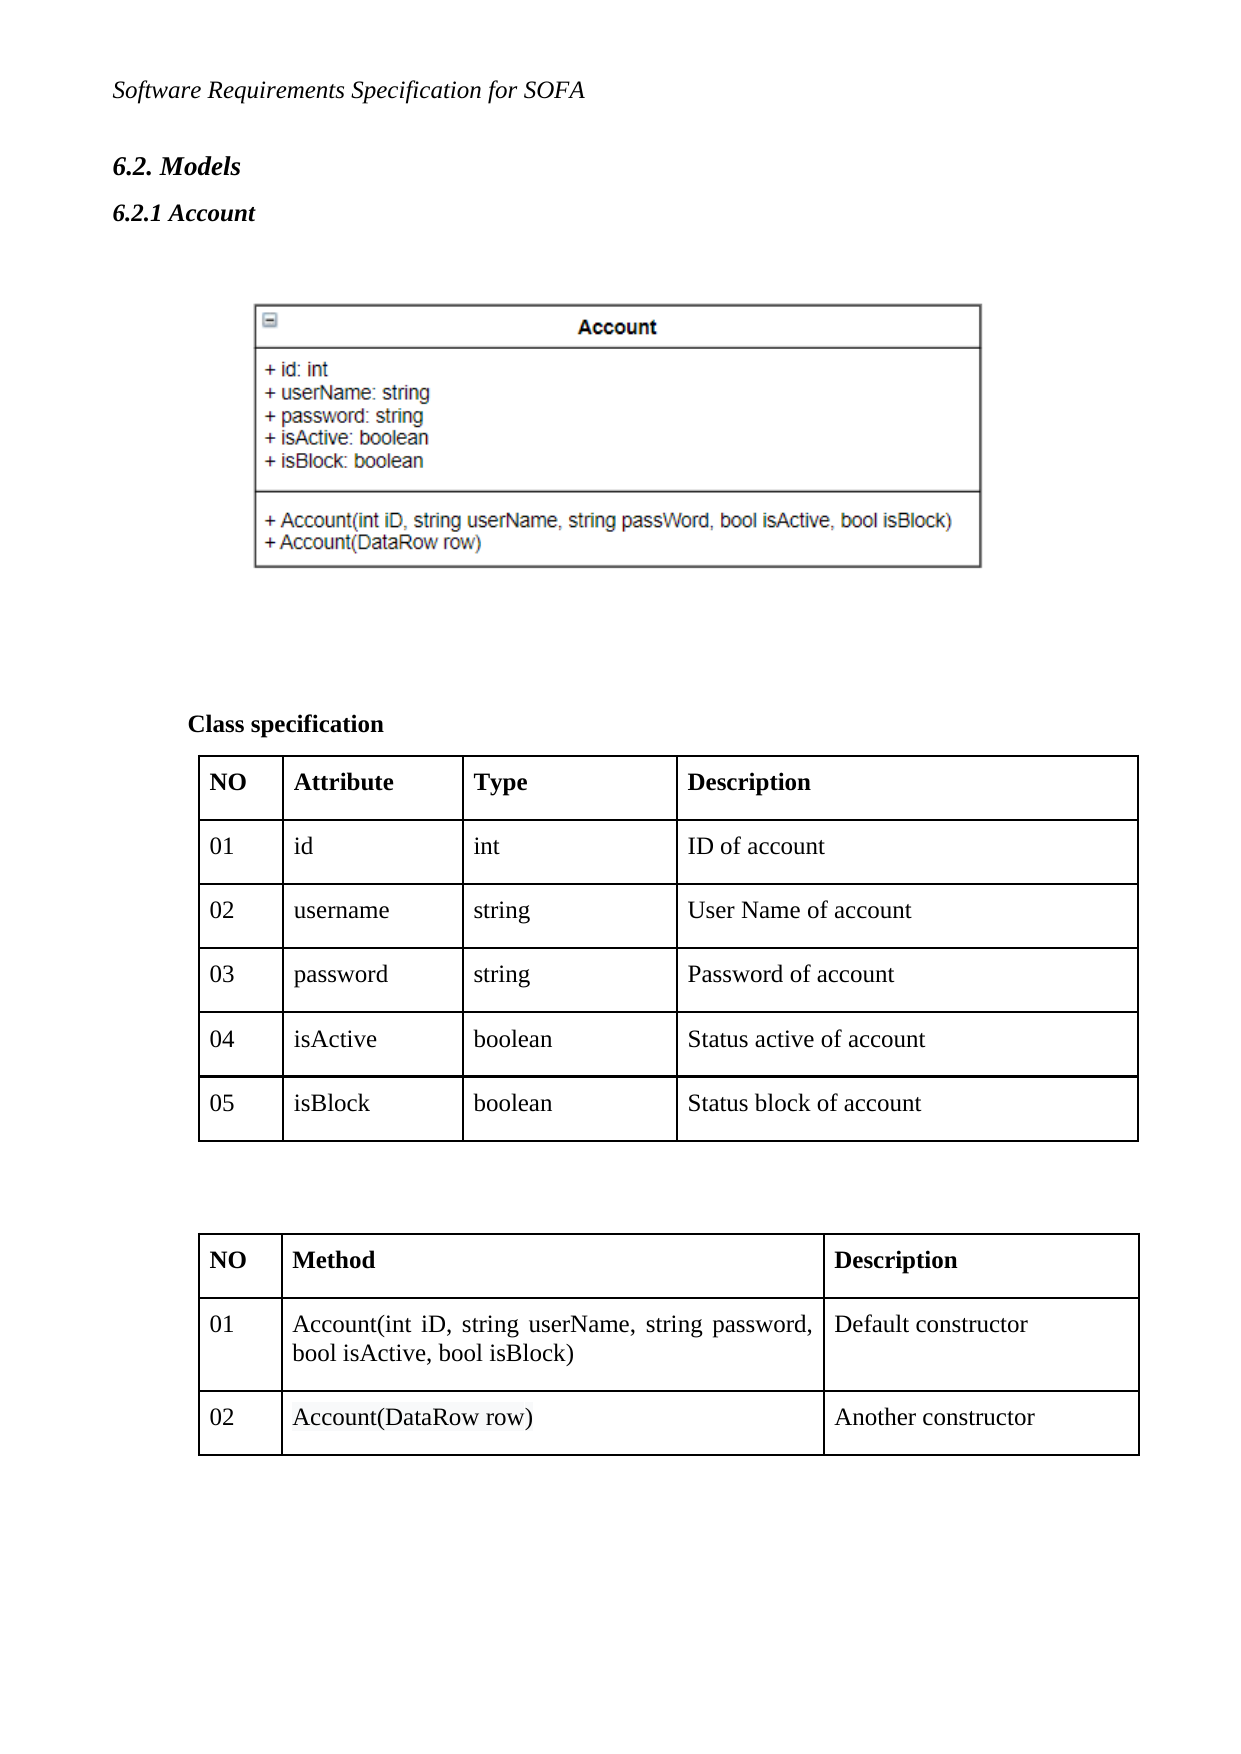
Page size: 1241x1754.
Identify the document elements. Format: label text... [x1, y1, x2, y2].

table_cell ID of account [678, 821, 1137, 883]
table_header Method [283, 1235, 823, 1297]
text 6.2.1 Account [112, 198, 1128, 227]
table_cell 01 [200, 1299, 281, 1390]
table_cell Default constructor [825, 1299, 1138, 1390]
table_cell isActive [284, 1013, 462, 1075]
table_header Description [678, 757, 1137, 819]
table_cell 04 [200, 1013, 282, 1075]
table_cell Password of account [678, 949, 1137, 1011]
table_cell int [464, 821, 676, 883]
table_cell id [284, 821, 462, 883]
table_header Attribute [284, 757, 462, 819]
picture [187, 243, 1088, 693]
table_cell 02 [200, 1392, 281, 1454]
table_cell Account(DataRow row) [283, 1392, 823, 1454]
table_header NO [200, 757, 282, 819]
table_cell 03 [200, 949, 282, 1011]
table_cell password [284, 949, 462, 1011]
table_cell User Name of account [678, 885, 1137, 947]
table_header Description [825, 1235, 1138, 1297]
text Class specification [112, 709, 1128, 738]
table_cell 01 [200, 821, 282, 883]
table_cell Status active of account [678, 1013, 1137, 1075]
table_cell Status block of account [678, 1078, 1137, 1139]
table_cell boolean [464, 1013, 676, 1075]
table_cell string [464, 949, 676, 1011]
table_header Type [464, 757, 676, 819]
table_cell Another constructor [825, 1392, 1138, 1454]
table_cell boolean [464, 1078, 676, 1139]
table_cell 02 [200, 885, 282, 947]
table_cell Account(int iD, string userName, string password, bool isActive, bool isBlock) [283, 1299, 823, 1390]
table_cell string [464, 885, 676, 947]
table_header NO [200, 1235, 281, 1297]
table_cell isBlock [284, 1078, 462, 1139]
table_cell username [284, 885, 462, 947]
text 6.2. Models [112, 150, 1128, 181]
table_cell 05 [200, 1078, 282, 1139]
